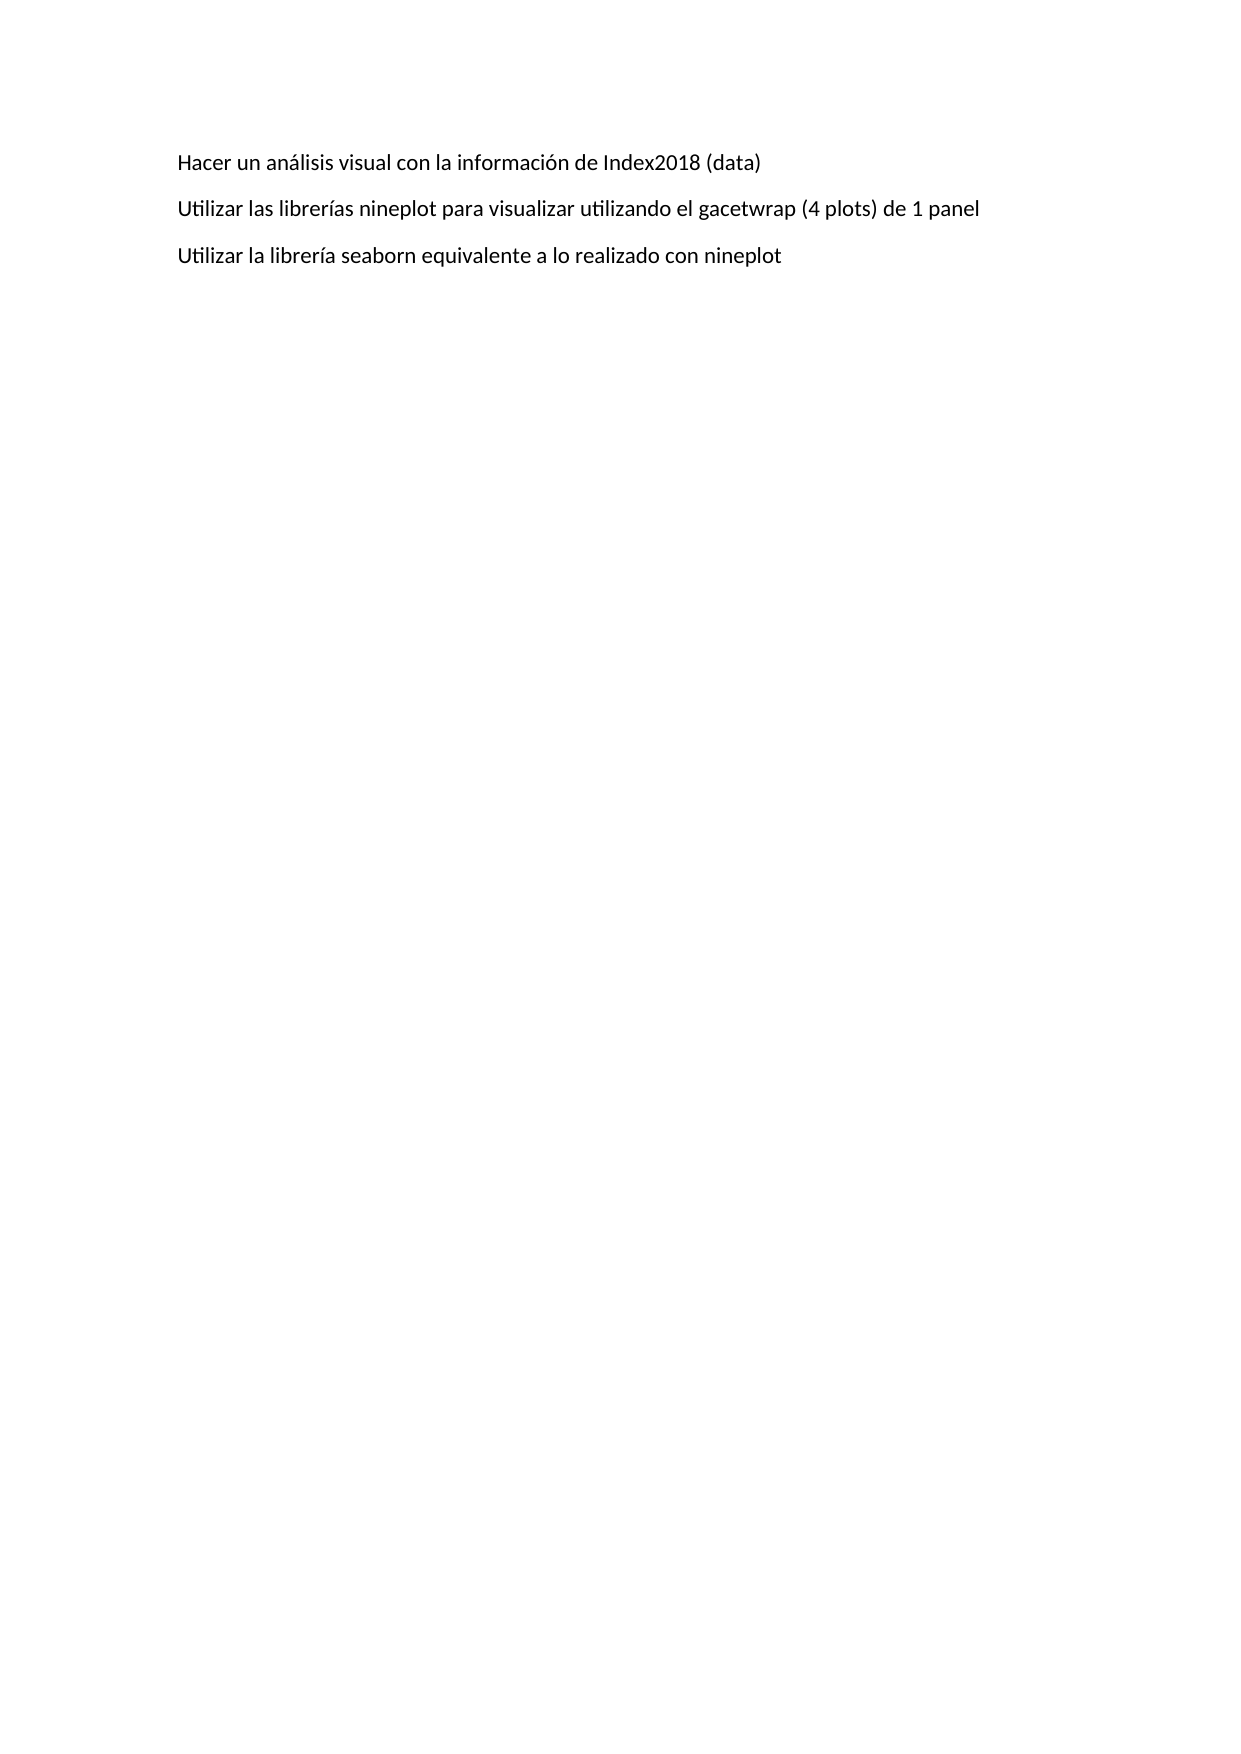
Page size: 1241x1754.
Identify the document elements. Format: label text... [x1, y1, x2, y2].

text Hacer un análisis visual con la información de Index2018 (data) [177, 148, 1063, 176]
text Utilizar las librerías nineplot para visualizar utilizando el gacetwrap (4 plots) de 1 panel [177, 194, 1063, 222]
text Utilizar la librería seaborn equivalente a lo realizado con nineplot [177, 241, 1063, 269]
